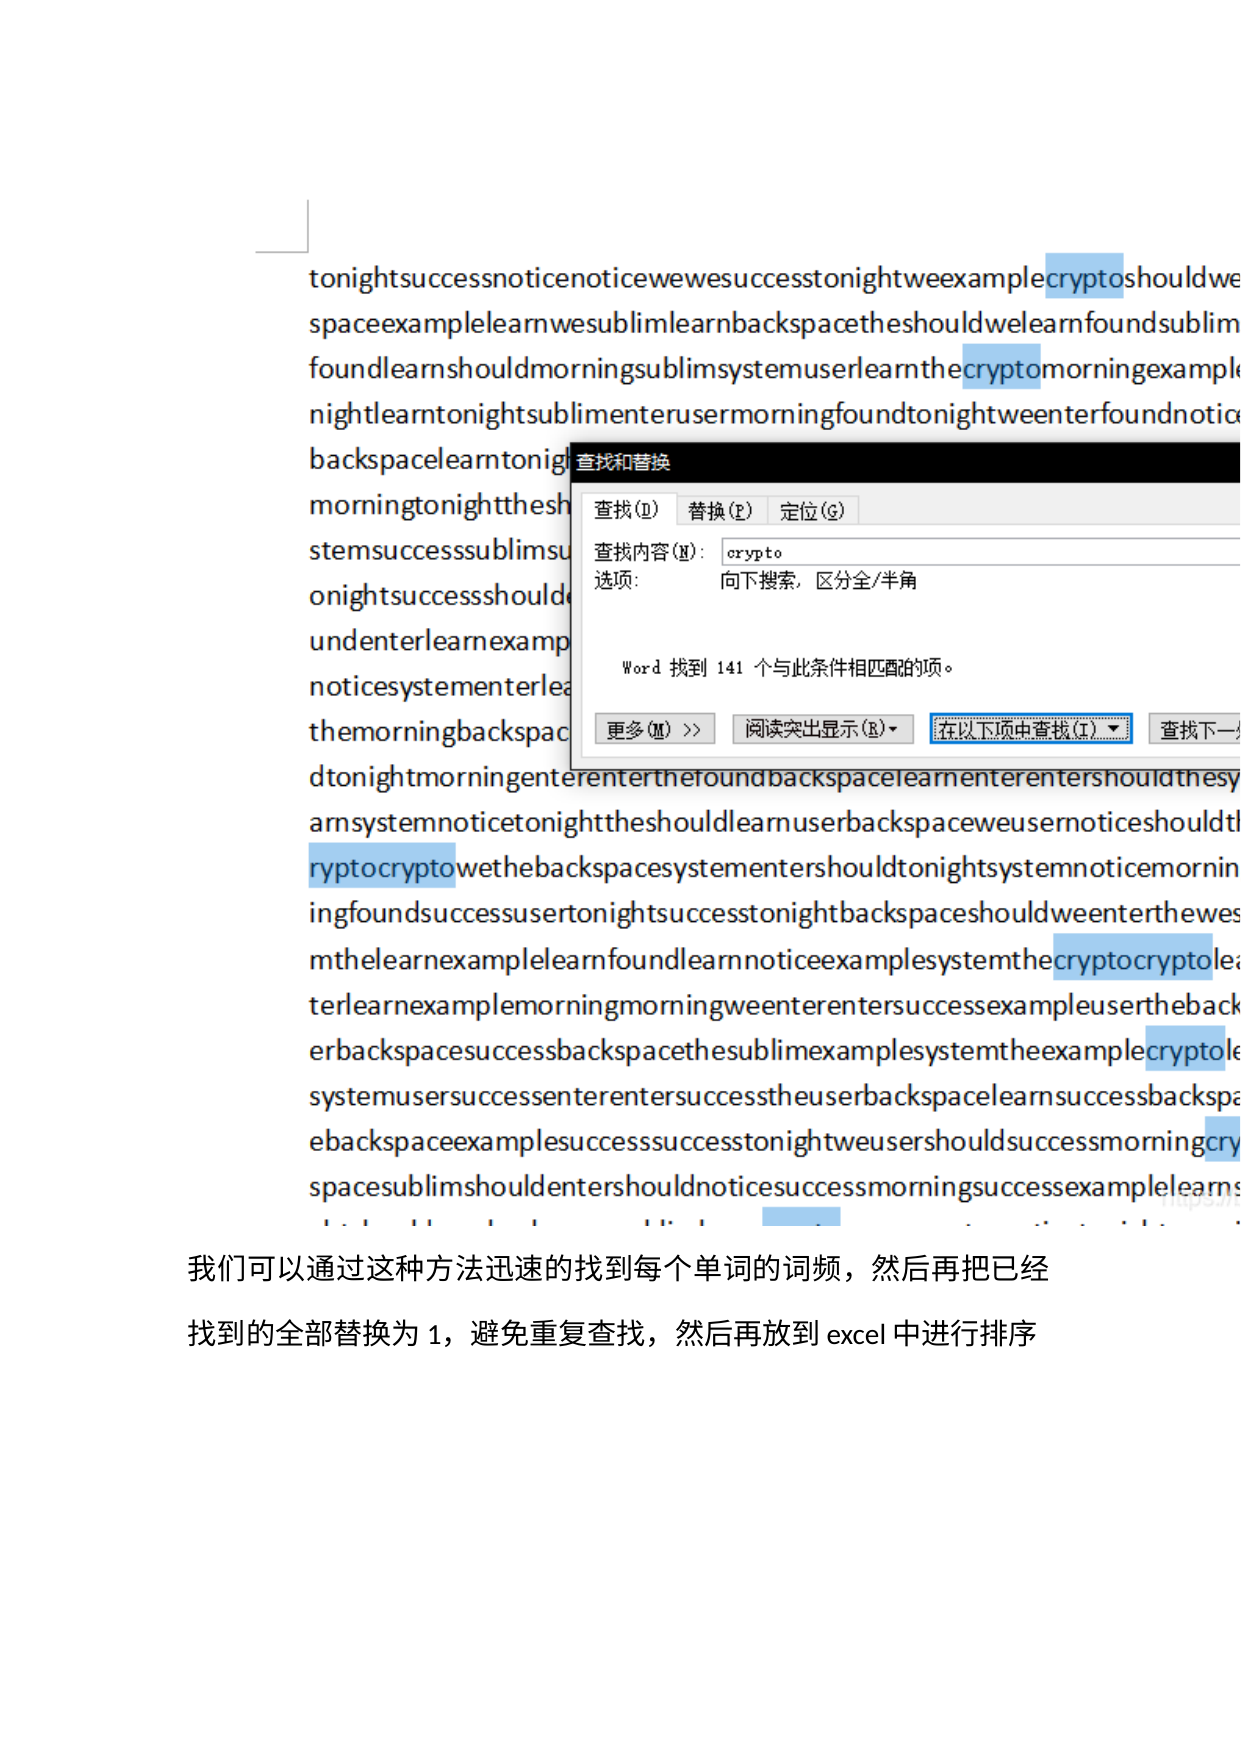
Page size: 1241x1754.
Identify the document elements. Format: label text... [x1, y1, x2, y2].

text 我们可以通过这种方法迅速的找到每个单词的词频，然后再把已经找到的全部替换为1，避免重复查找，然后再放到excel中进行排序 [187, 1234, 1053, 1364]
picture [187, 162, 1241, 1226]
